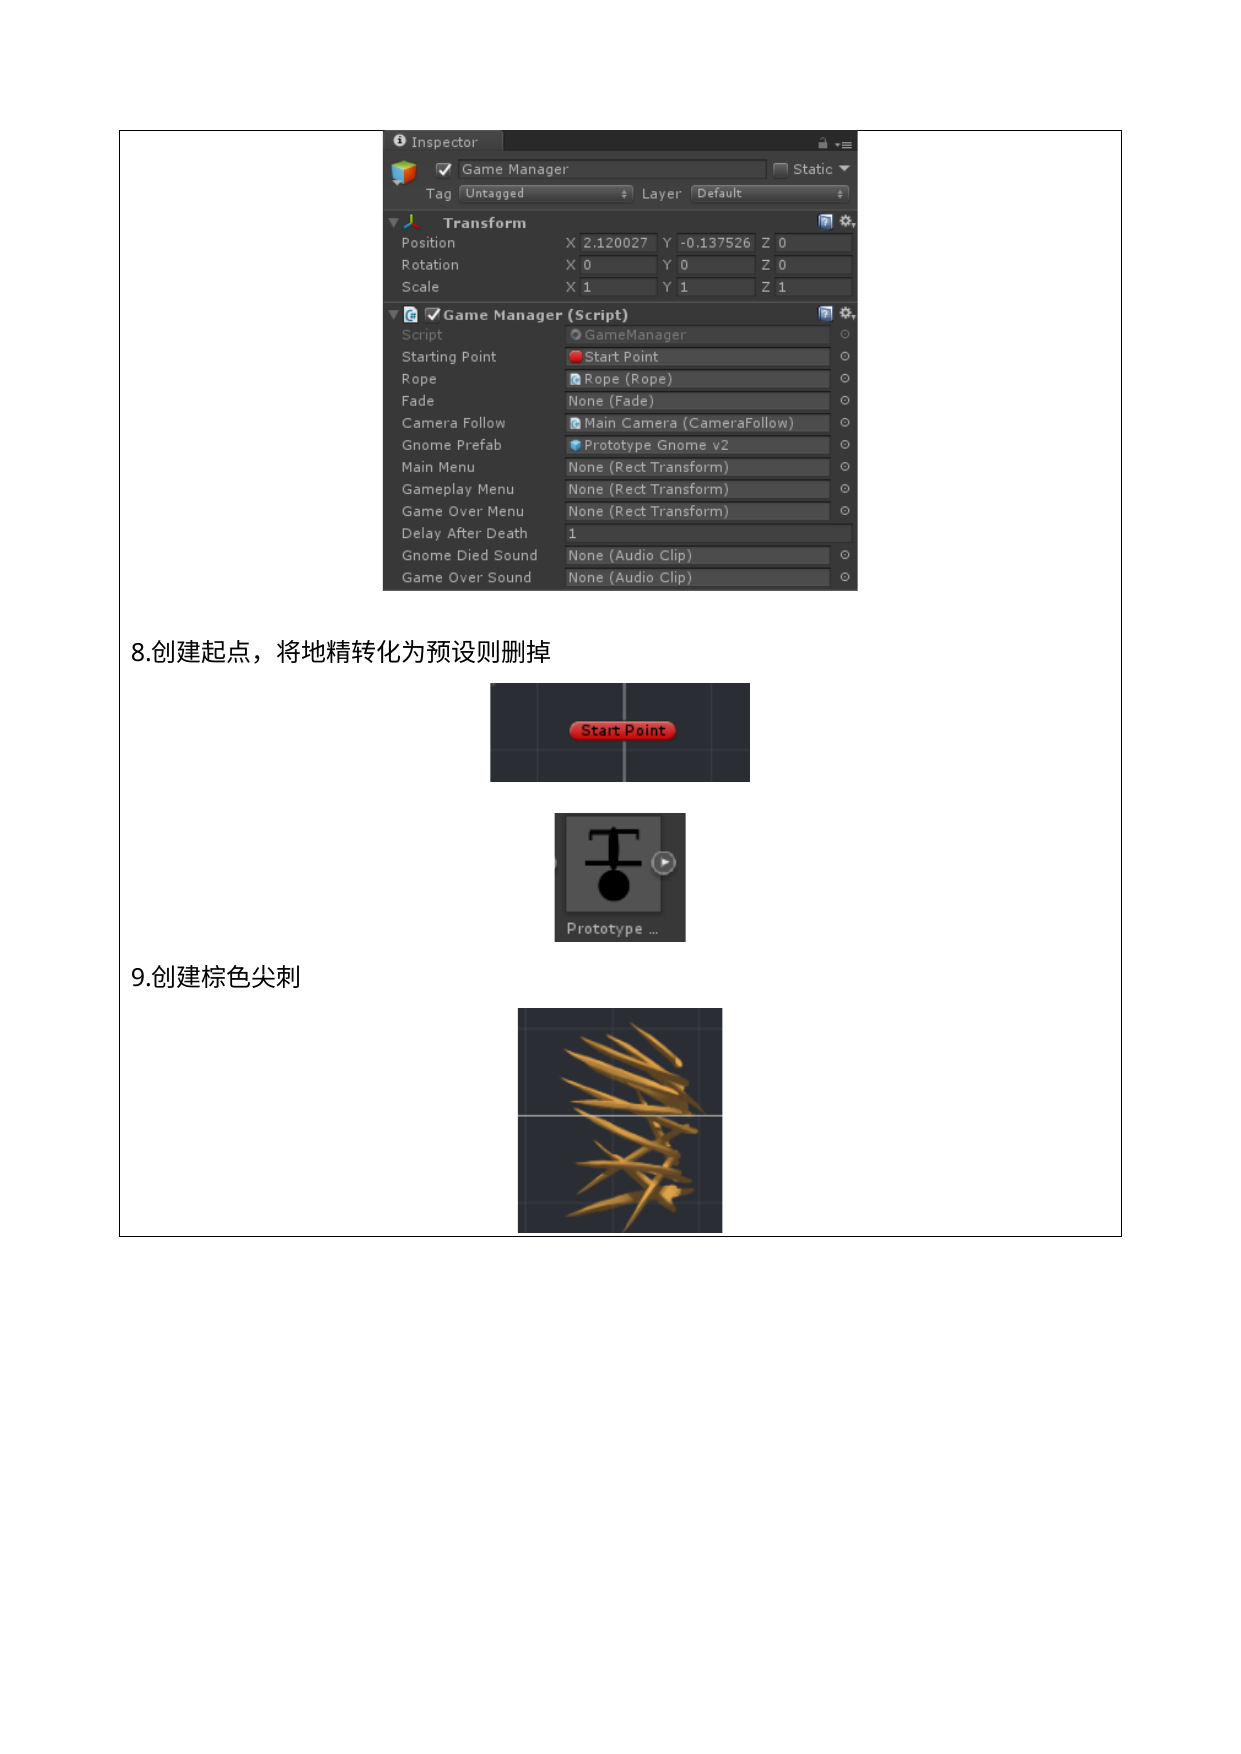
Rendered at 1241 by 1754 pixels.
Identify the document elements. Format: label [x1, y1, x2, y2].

picture [554, 813, 686, 942]
picture [517, 1008, 723, 1233]
picture [490, 683, 750, 782]
table_cell [120, 131, 1121, 1236]
picture [382, 130, 858, 591]
